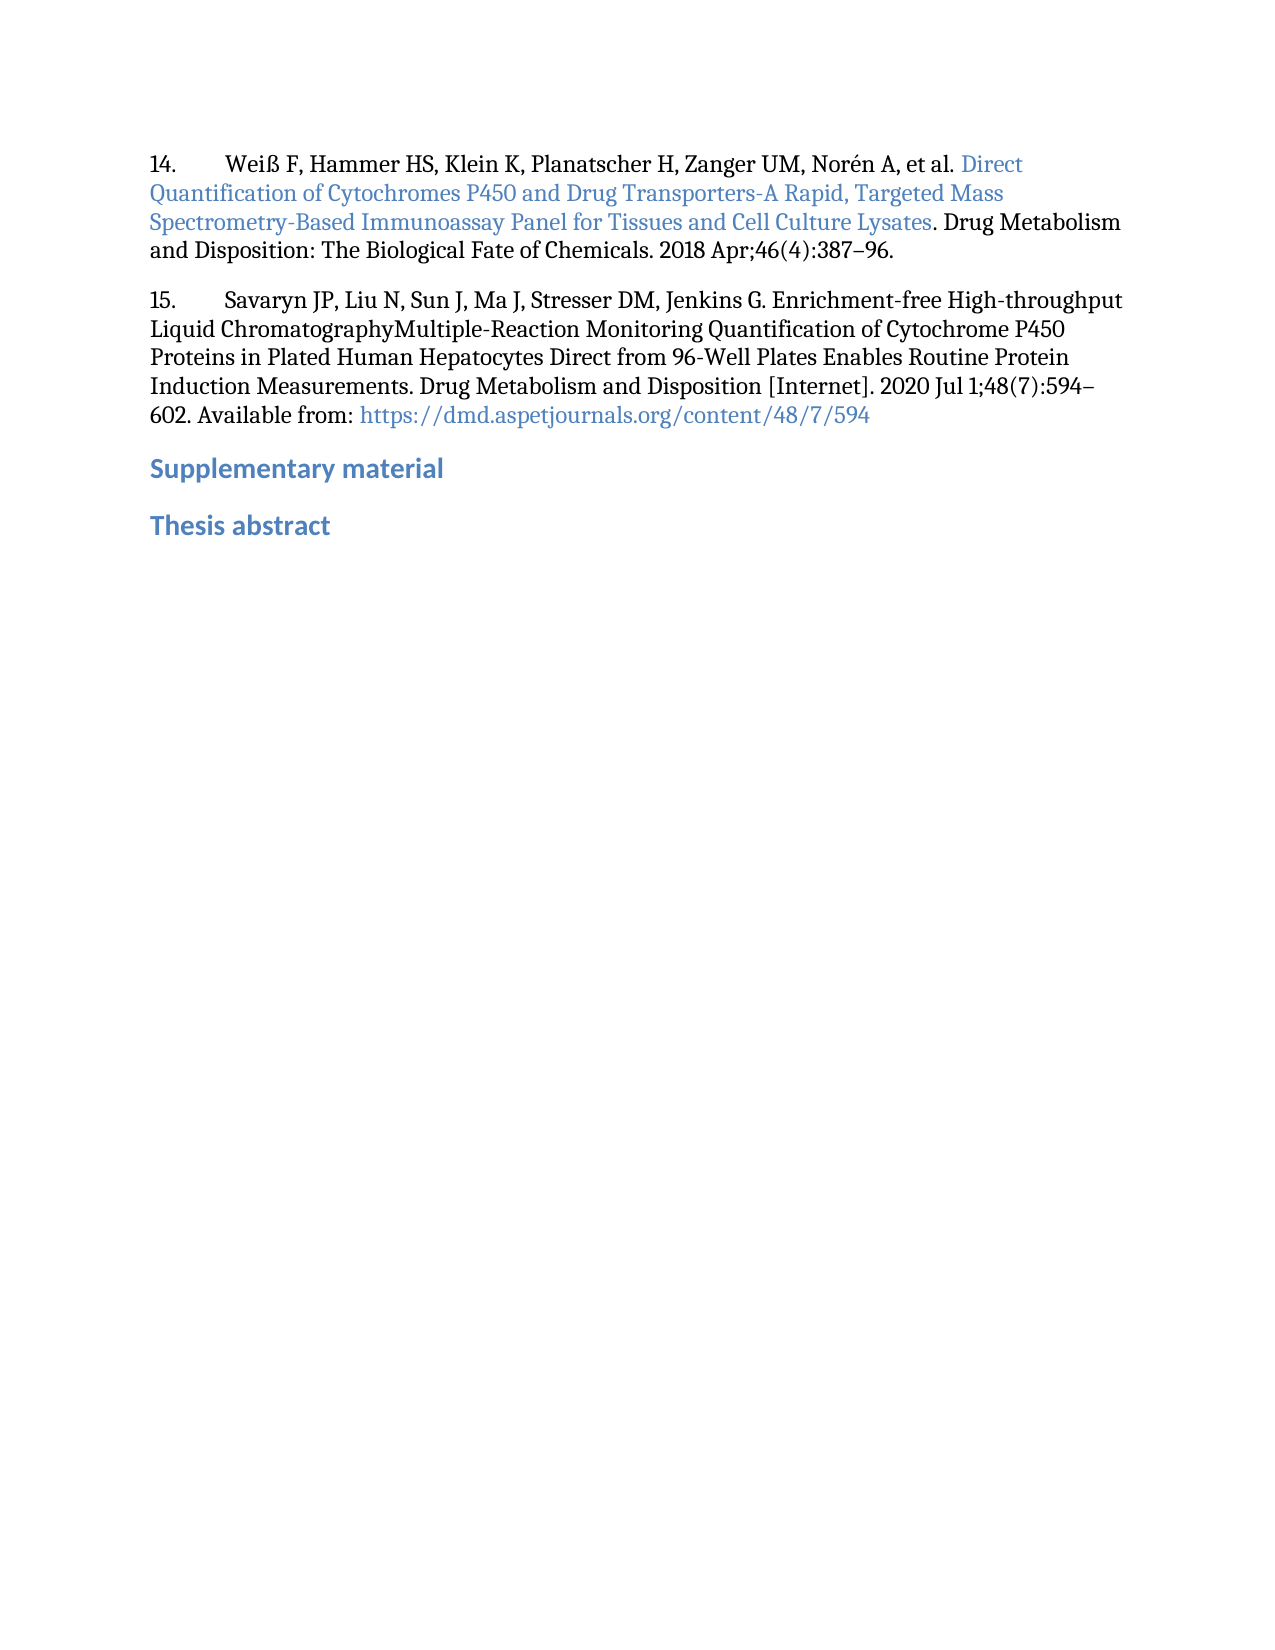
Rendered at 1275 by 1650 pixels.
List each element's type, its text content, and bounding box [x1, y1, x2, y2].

subtitle Supplementary material [150, 450, 1125, 486]
subtitle Thesis abstract [150, 507, 1125, 542]
